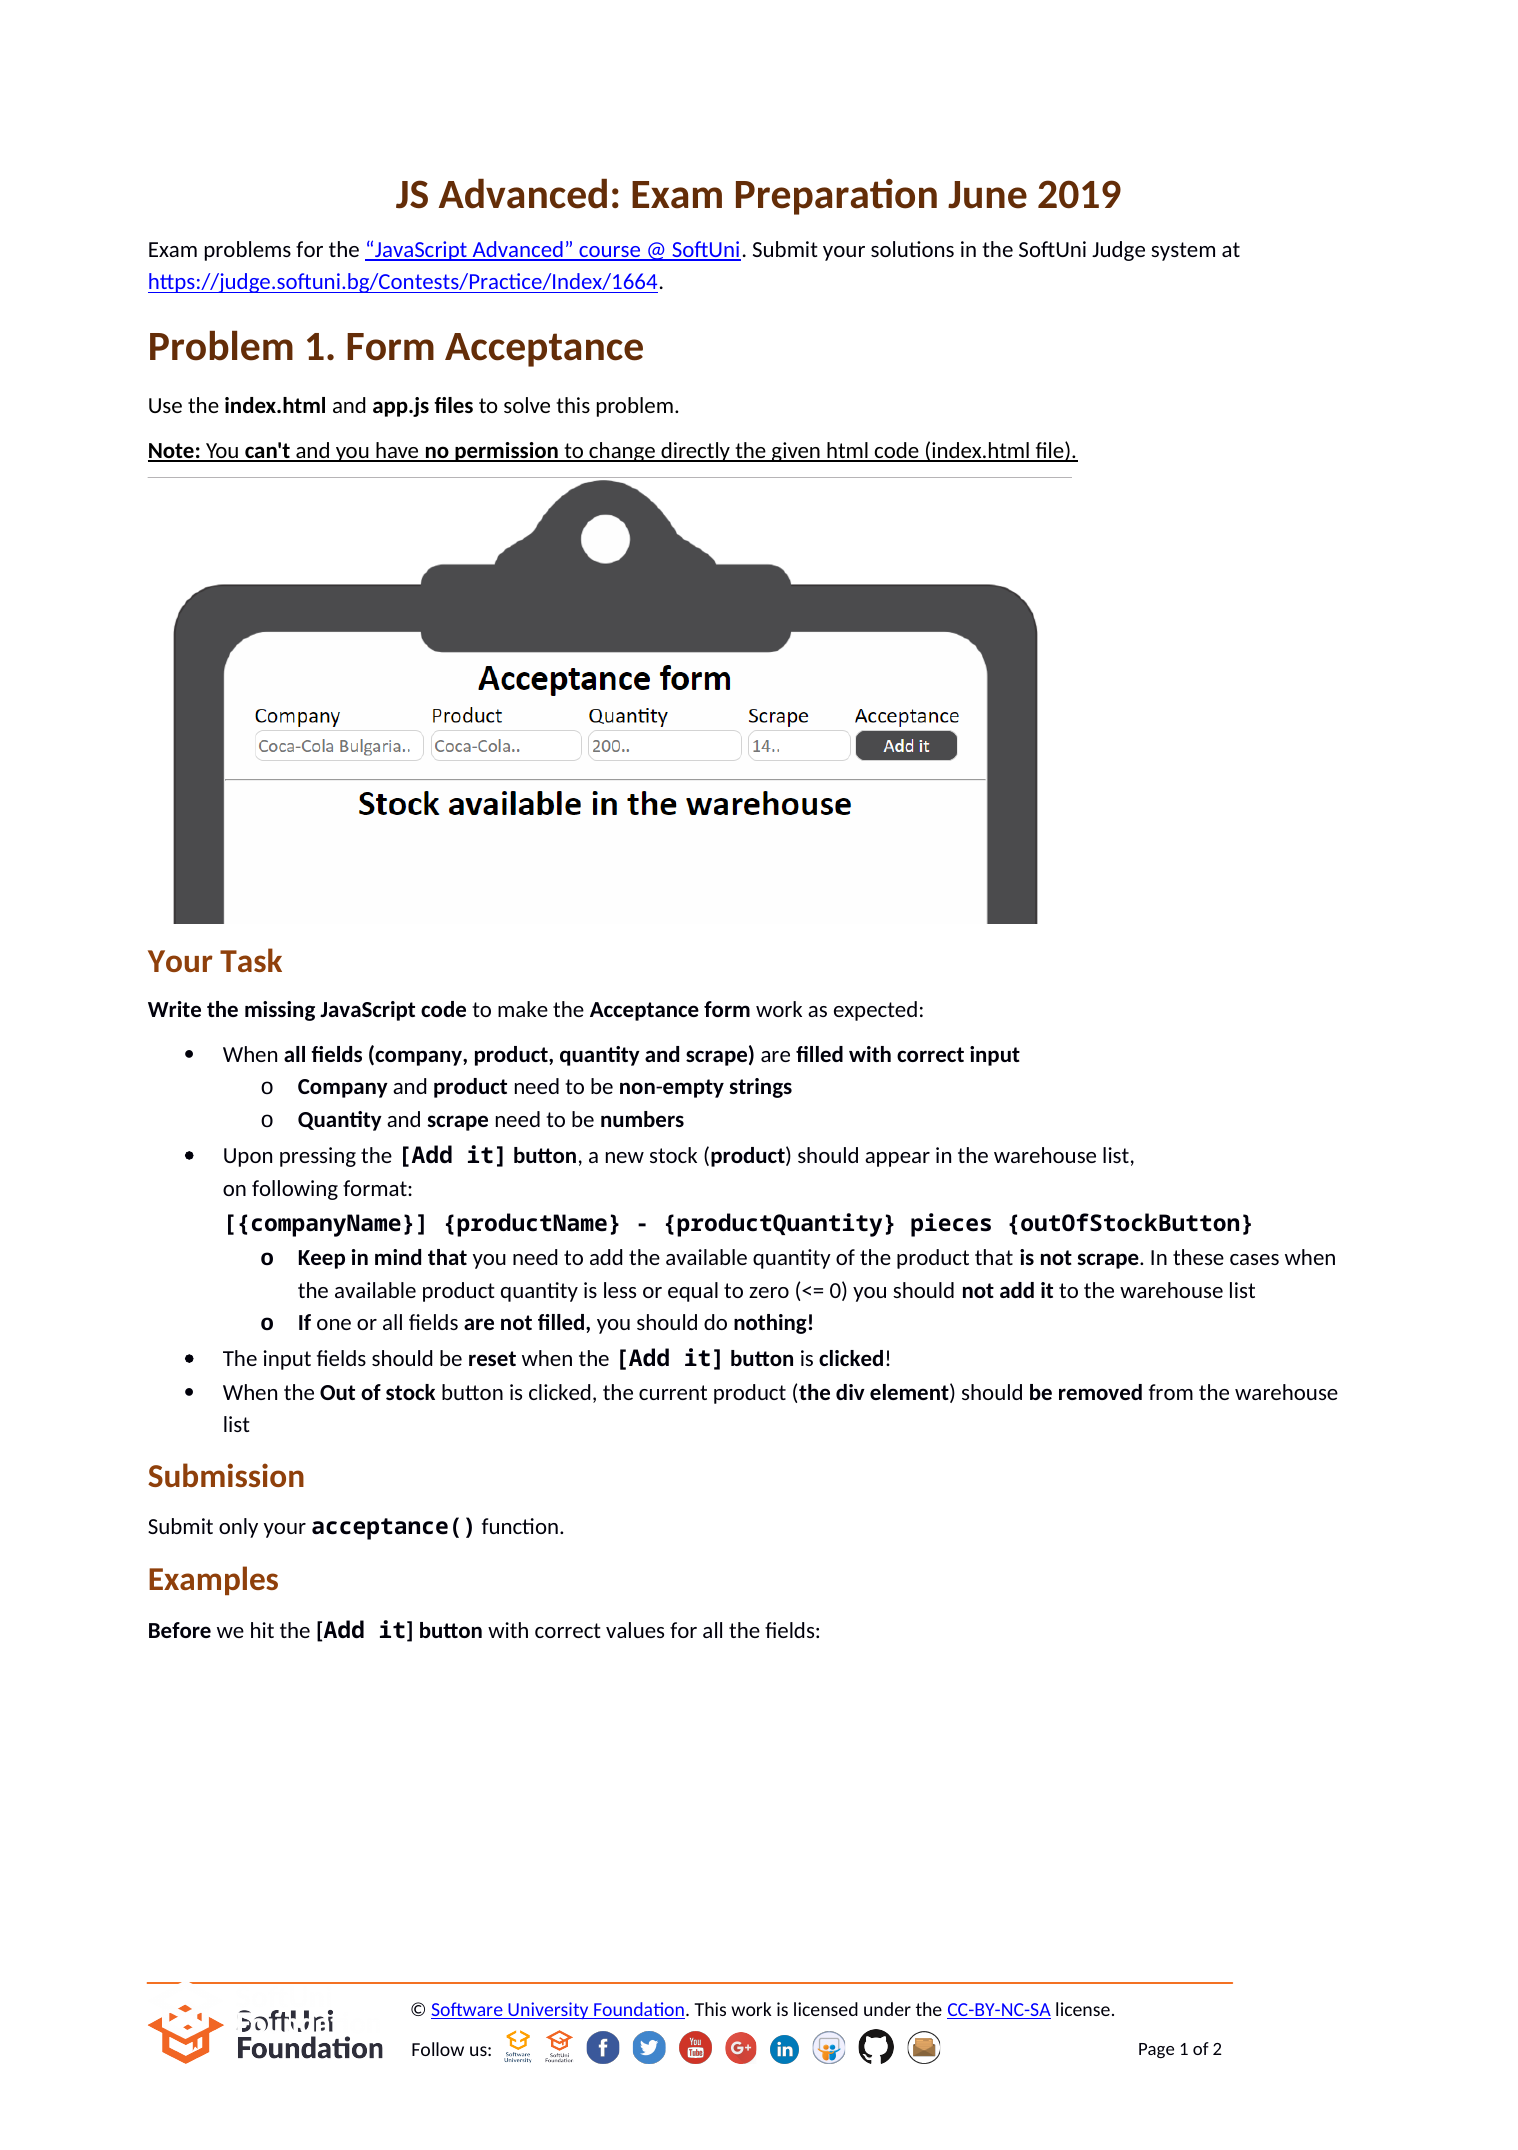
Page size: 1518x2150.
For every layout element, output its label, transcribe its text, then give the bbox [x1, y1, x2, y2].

subtitle JS Advanced: Exam Preparation June 2019 [148, 168, 1370, 219]
picture [679, 2031, 712, 2064]
text Before we hit the [Add it] button with correct values for all the fields: [148, 1613, 1370, 1645]
picture [725, 2032, 757, 2064]
text Submit only your acceptance() function. [148, 1510, 1370, 1541]
list When all fields (company, product, quantity and scrape) are filled with correct input [185, 1040, 1370, 1068]
picture [770, 2056, 778, 2064]
picture [586, 2031, 620, 2064]
list If one or all fields are not filled, you should do nothing! [260, 1308, 1370, 1338]
picture [907, 2031, 941, 2064]
picture [632, 2031, 666, 2064]
picture [791, 2035, 799, 2043]
list When the Out of stock button is clicked, the current product (the div element) should be removed from the warehouse list [185, 1378, 1370, 1438]
picture [504, 2030, 532, 2064]
list Company and product need to be non-empty strings [260, 1072, 1370, 1101]
picture [545, 2030, 574, 2064]
picture [812, 2031, 846, 2064]
subtitle Note: You can't and you have no permission to change directly the given html code (index.html file). [148, 436, 1370, 464]
subtitle Examples [148, 1558, 1370, 1599]
text Exam problems for the “JavaScript Advanced” course @ SoftUni. Submit your solutions in the SoftUni Judge system at https://judge.softuni.bg/Contests/Practice/Index/1664. [148, 235, 1370, 295]
list The input fields should be reset when the [Add it] button is clicked! [185, 1342, 1370, 1373]
picture [147, 1980, 383, 2064]
subtitle Problem 1. Form Acceptance [148, 320, 1370, 371]
picture [858, 2029, 894, 2064]
list Upon pressing the [Add it] button, a new stock (product) should appear in the warehouse list, on following format: [{companyName}] {productName} - {productQuantity} pieces {outOfStockButton} [185, 1139, 1370, 1238]
picture [147, 476, 1072, 924]
picture [770, 2035, 778, 2043]
list Keep in mind that you need to add the available quantity of the product that is not scrape. In these cases when the available product quantity is less or equal to zero (<= 0) you should not add it to the warehouse list [260, 1243, 1370, 1304]
text Write the missing JavaScript code to make the Acceptance form work as expected: [148, 995, 1370, 1023]
picture [791, 2056, 799, 2064]
subtitle Your Task [148, 940, 1370, 981]
subtitle Submission [148, 1455, 1370, 1496]
list Quantity and scrape need to be numbers [260, 1105, 1370, 1134]
subtitle Use the index.html and app.js files to solve this problem. [148, 391, 1370, 419]
